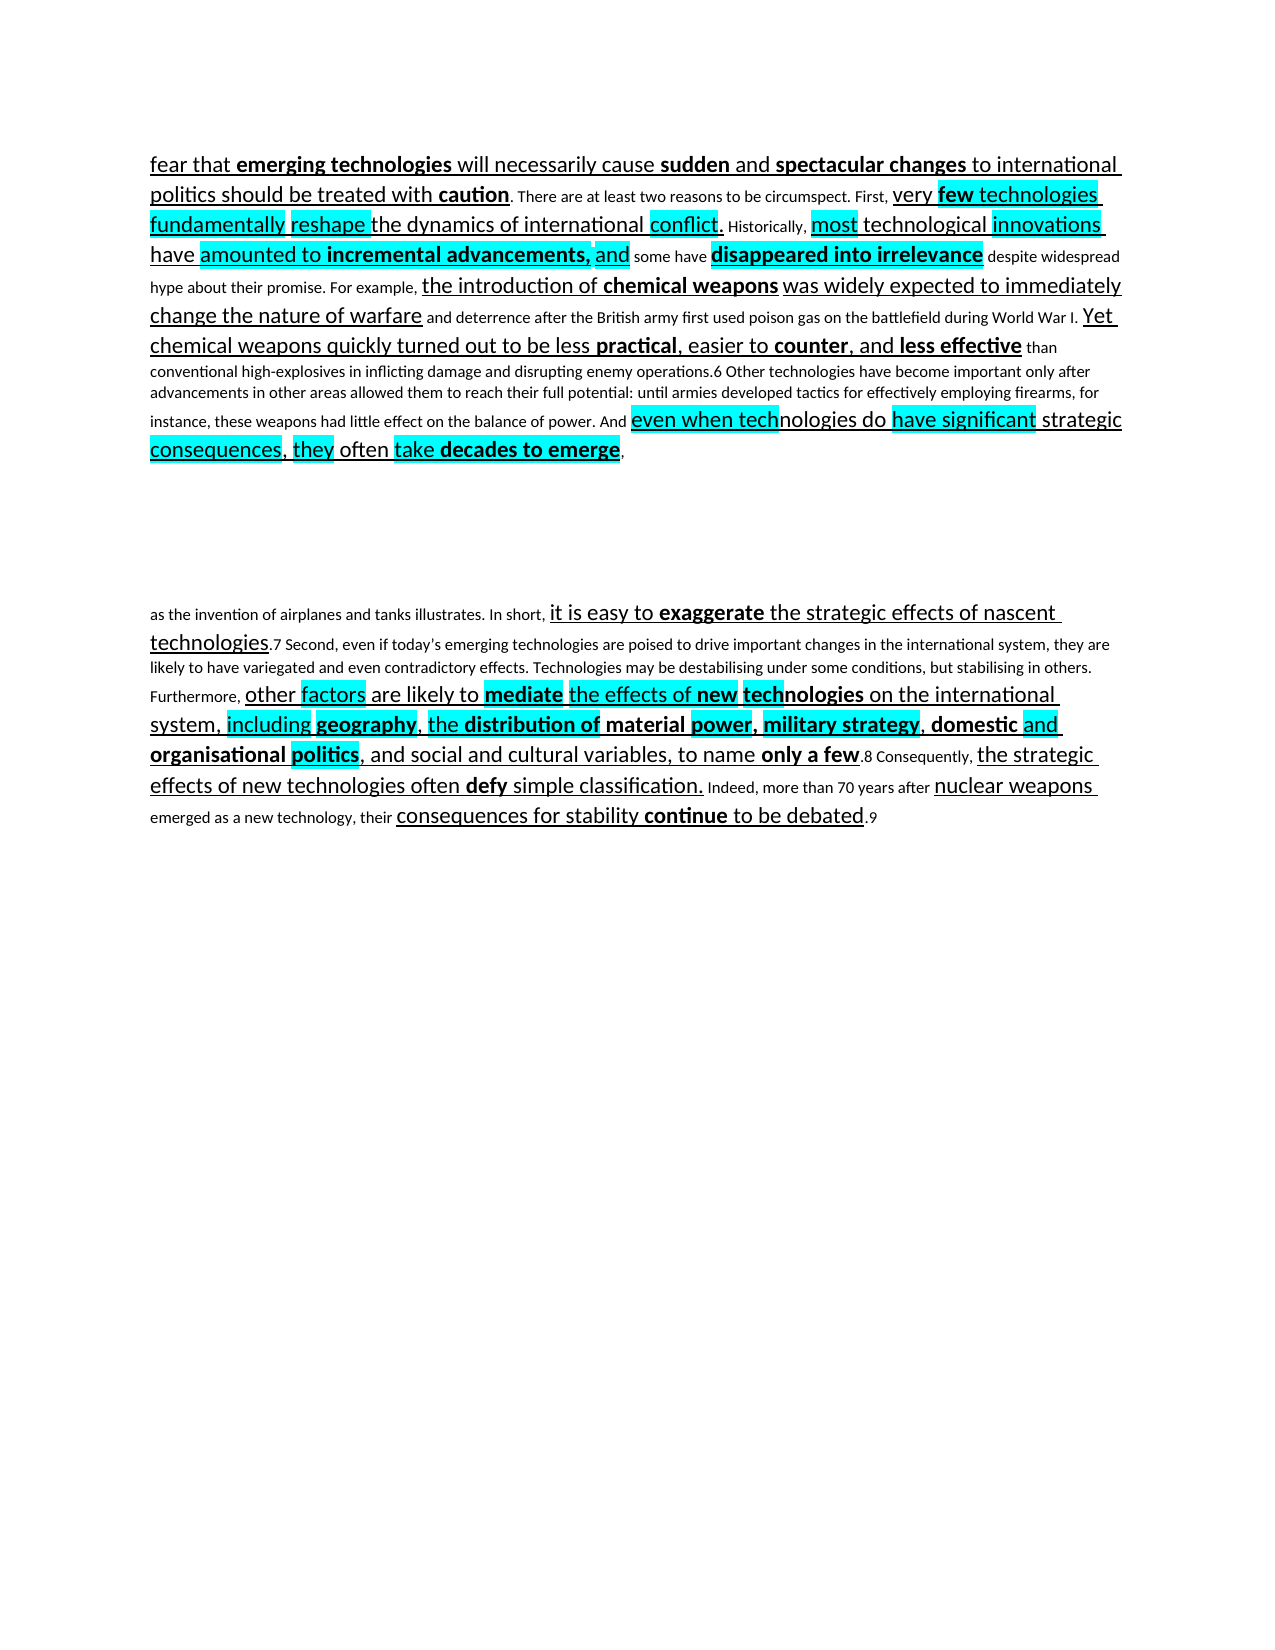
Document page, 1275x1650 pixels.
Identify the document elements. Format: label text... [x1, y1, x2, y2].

text as the invention of airplanes and tanks illustrates. In short, it is easy to exaggerate the strategic effects of nascent technologies.7 Second, even if today’s emerging technologies are poised to drive important changes in the international system, they are likely to have variegated and even contradictory effects. Technologies may be destabilising under some conditions, but stabilising in others. Furthermore, other factors are likely to mediate the effects of new technologies on the international system, including geography, the distribution of material power, military strategy, domestic and organisational politics, and social and cultural variables, to name only a few.8 Consequently, the strategic effects of new technologies often defy simple classification. Indeed, more than 70 years after nuclear weapons emerged as a new technology, their consequences for stability continue to be debated.9 [150, 598, 1125, 829]
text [150, 150, 1125, 463]
